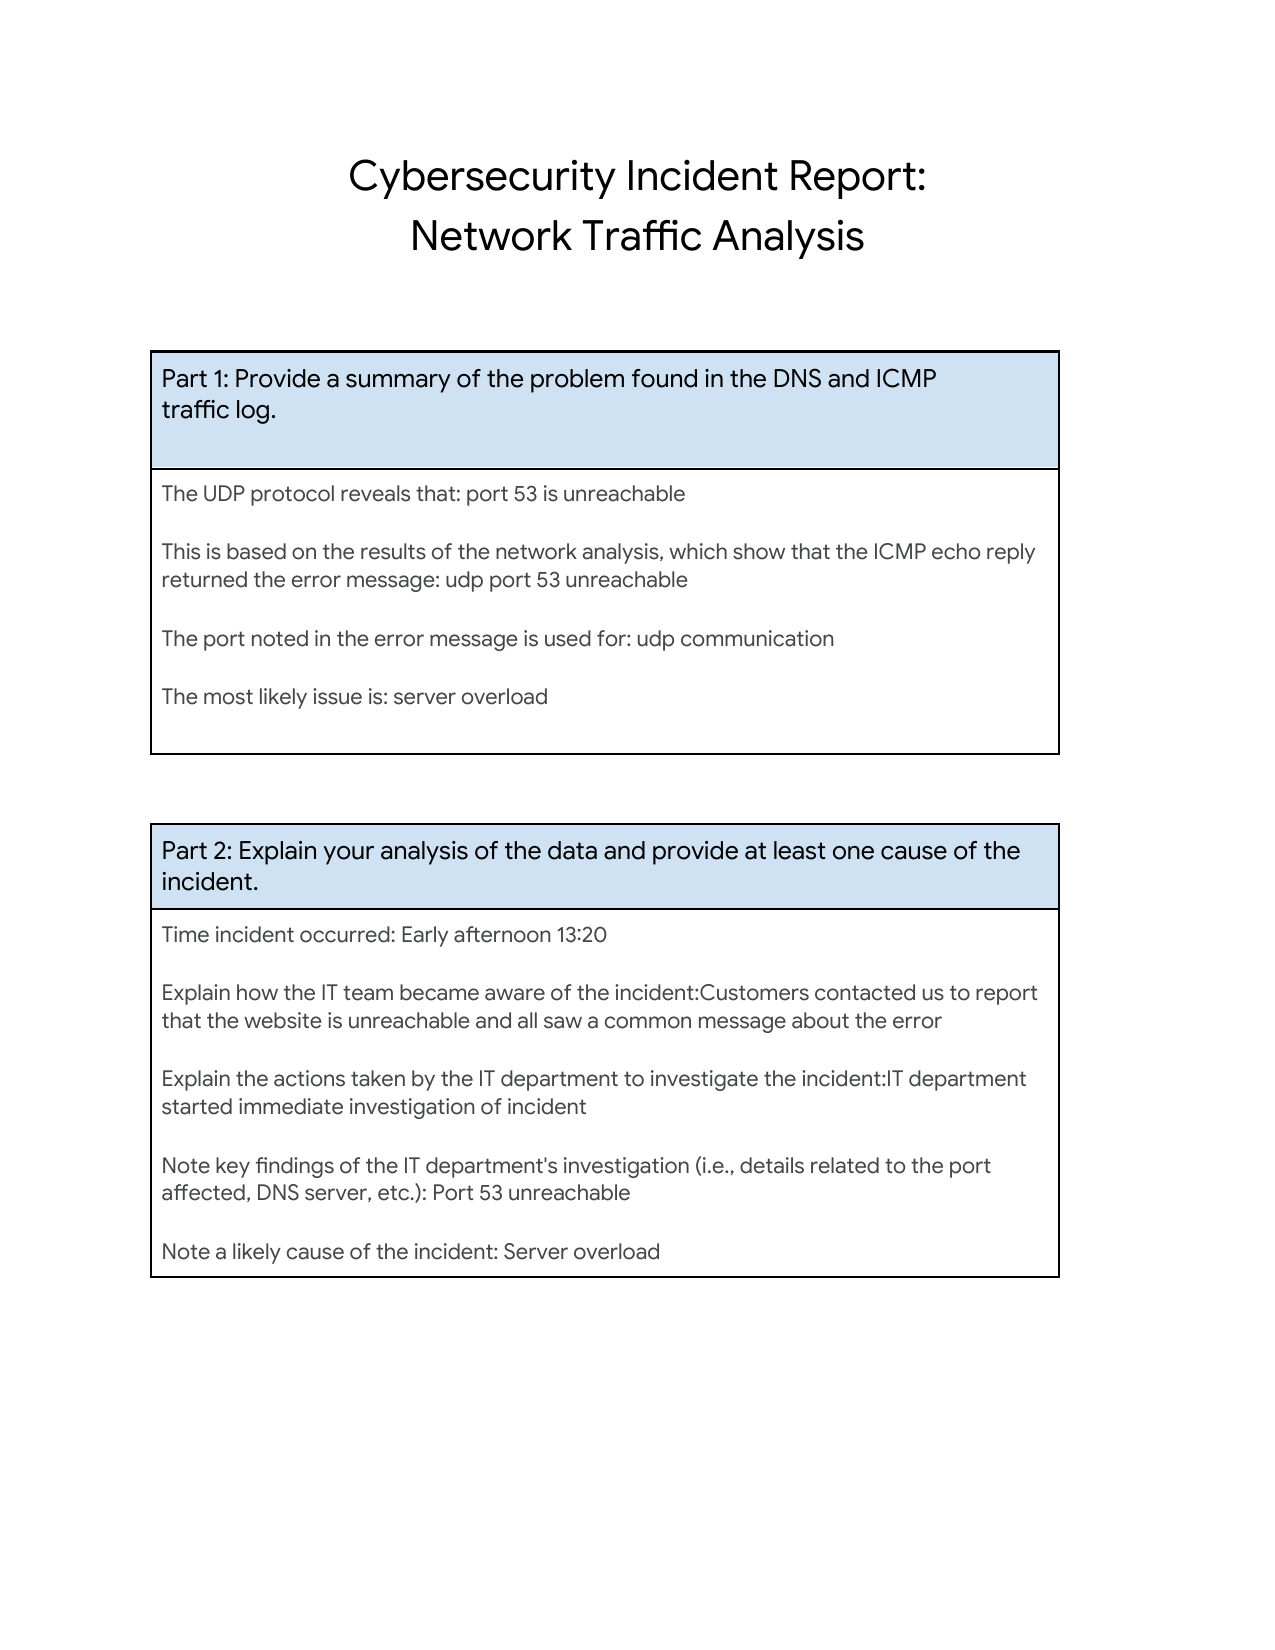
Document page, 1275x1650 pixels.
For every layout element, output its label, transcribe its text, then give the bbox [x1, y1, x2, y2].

subtitle Cybersecurity Incident Report: [150, 150, 1125, 202]
subtitle Network Traffic Analysis [150, 210, 1125, 262]
table_header Part 1: Provide a summary of the problem found in the DNS and ICMP traffic log. [152, 353, 1058, 467]
table_cell The UDP protocol reveals that: port 53 is unreachable This is based on the results of the network analysis, which show that the ICMP echo reply returned the error message: udp port 53 unreachable The port noted in the error message is used for: udp communication The most likely issue is: server overload [152, 470, 1058, 753]
table_cell Time incident occurred: Early afternoon 13:20 Explain how the IT team became aware of the incident:Customers contacted us to report that the website is unreachable and all saw a common message about the error Explain the actions taken by the IT department to investigate the incident:IT department started immediate investigation of incident Note key findings of the IT department's investigation (i.e., details related to the port affected, DNS server, etc.): Port 53 unreachable Note a likely cause of the incident: Server overload [152, 910, 1058, 1276]
table_header Part 2: Explain your analysis of the data and provide at least one cause of the incident. [152, 825, 1058, 908]
